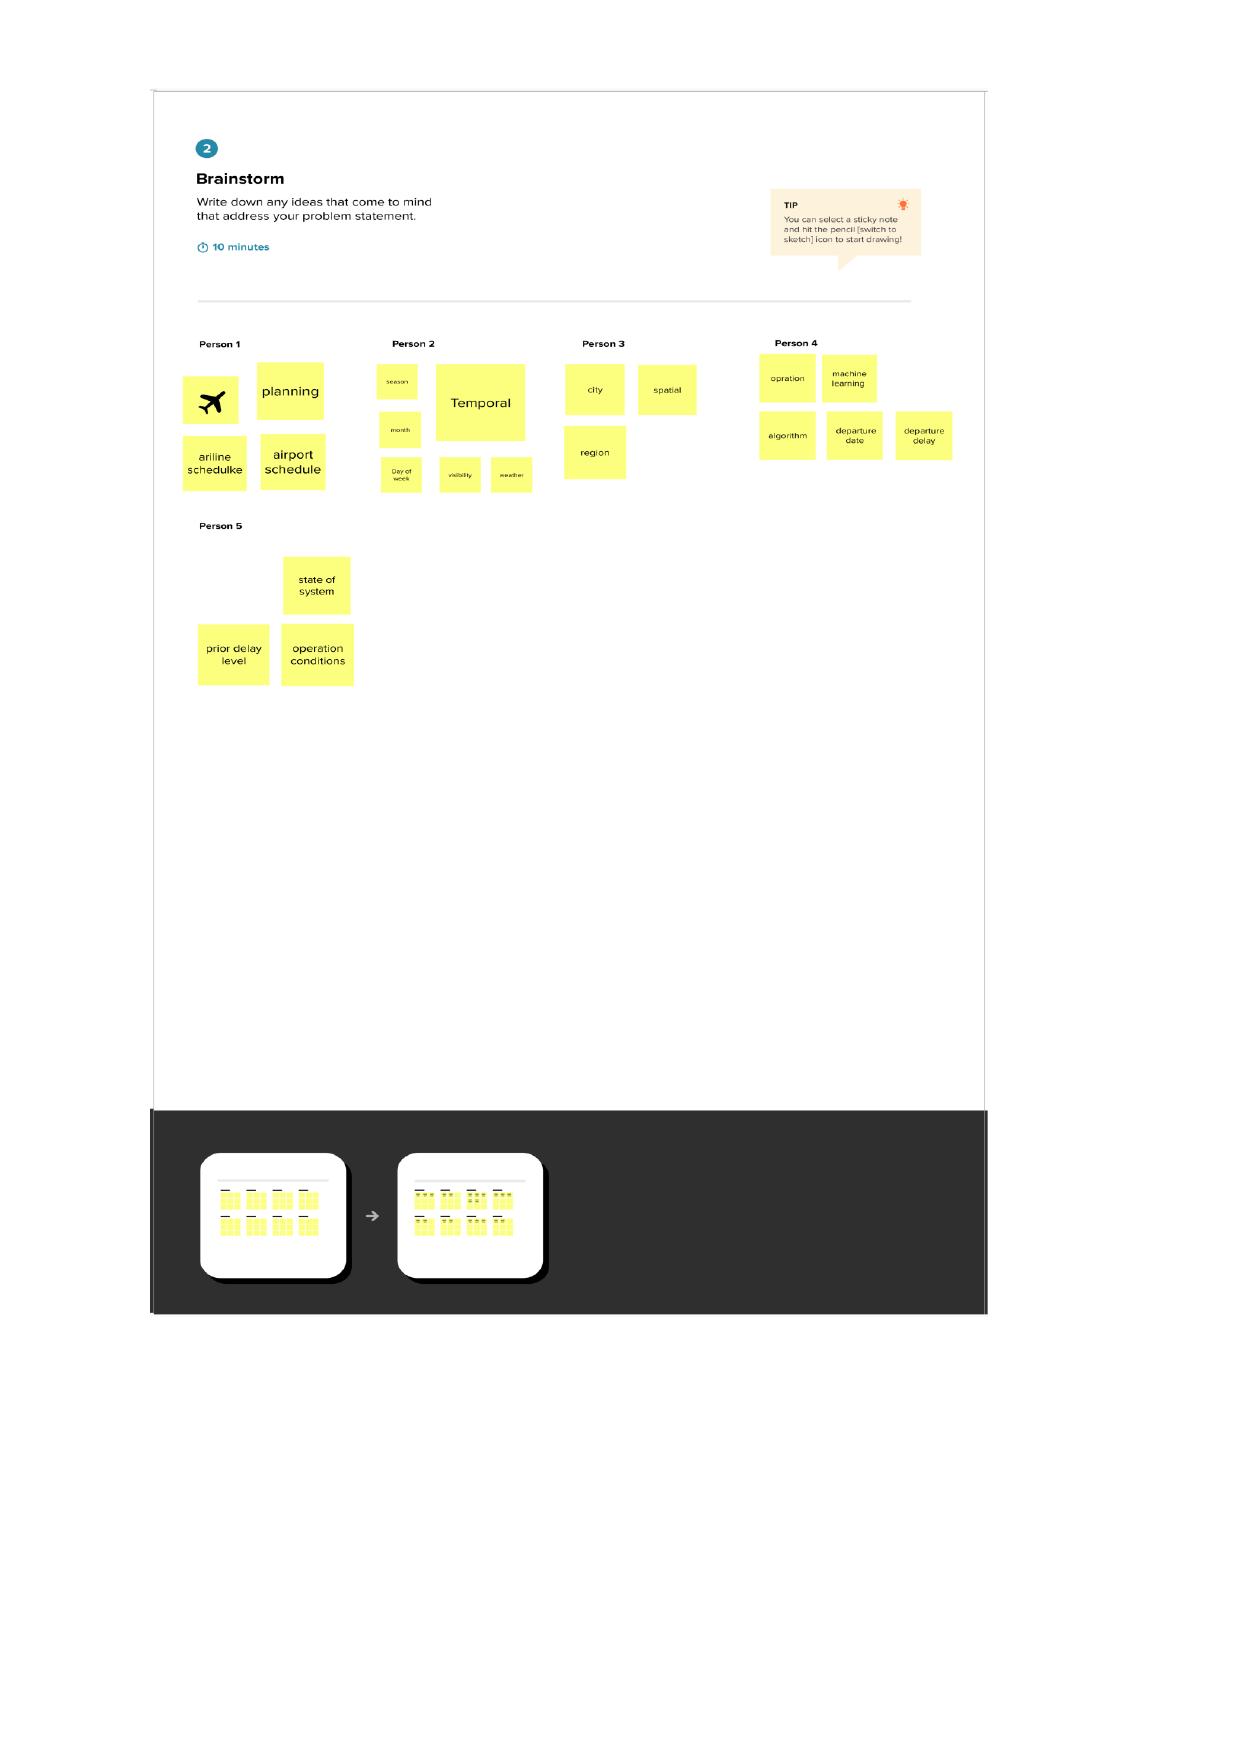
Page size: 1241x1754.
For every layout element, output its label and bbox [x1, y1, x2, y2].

picture [150, 88, 988, 1317]
